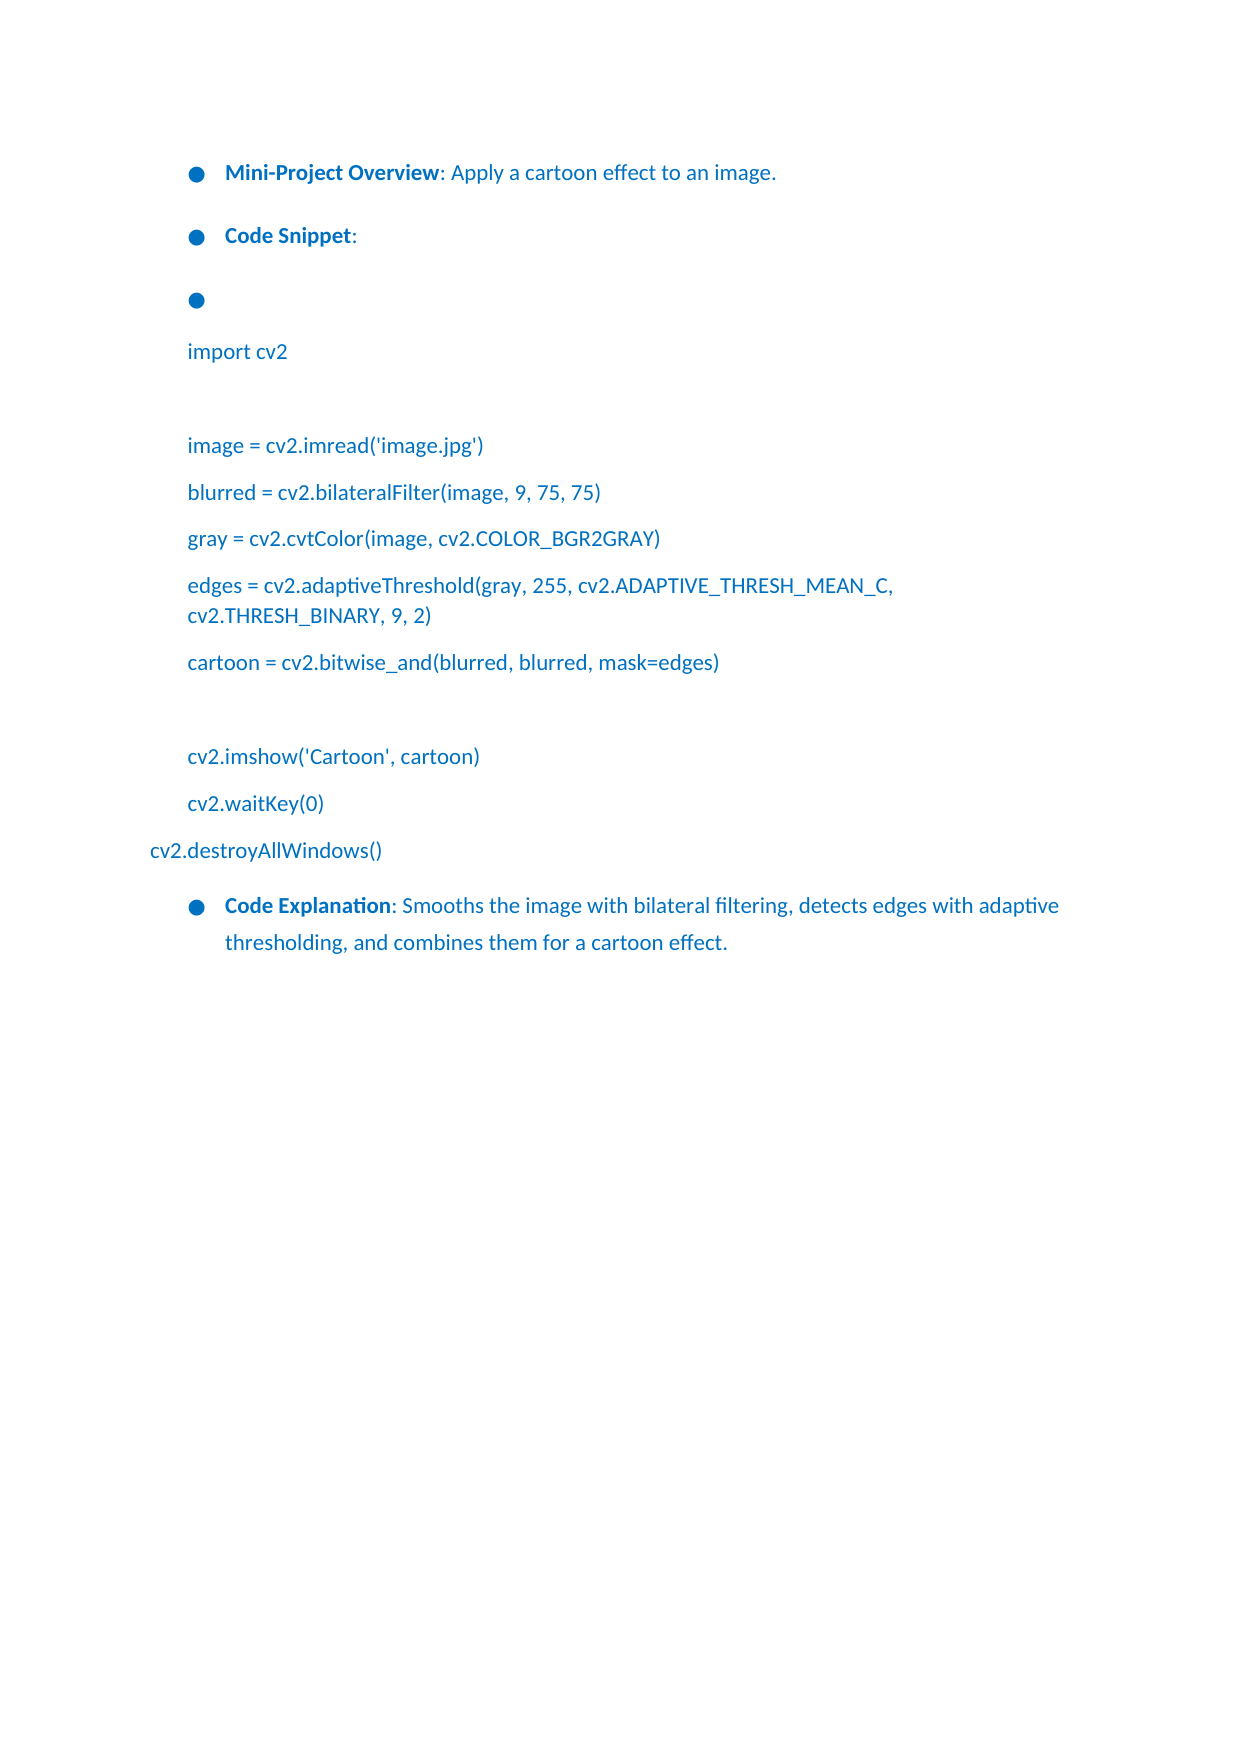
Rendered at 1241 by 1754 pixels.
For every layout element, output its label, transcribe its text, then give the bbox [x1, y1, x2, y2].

text cv2.imshow('Cartoon', cartoon) [187, 742, 1090, 770]
text blurred = cv2.bilateralFilter(image, 9, 75, 75) [187, 478, 1090, 506]
text import cv2 [187, 337, 1090, 365]
list Mini-Project Overview: Apply a cartoon effect to an image. [187, 150, 1090, 193]
text cartoon = cv2.bitwise_and(blurred, blurred, mask=edges) [187, 648, 1090, 676]
text gray = cv2.cvtColor(image, cv2.COLOR_BGR2GRAY) [187, 524, 1090, 552]
list Code Snippet: [187, 213, 1090, 255]
text edges = cv2.adaptiveThreshold(gray, 255, cv2.ADAPTIVE_THRESH_MEAN_C, cv2.THRESH_BINARY, 9, 2) [187, 571, 1090, 629]
list Code Explanation: Smooths the image with bilateral filtering, detects edges with adaptive thresholding, and combines them for a cartoon effect. [187, 883, 1090, 956]
text cv2.waitKey(0) [187, 789, 1090, 817]
text cv2.destroyAllWindows() [150, 836, 1090, 864]
text image = cv2.imread('image.jpg') [187, 431, 1090, 459]
